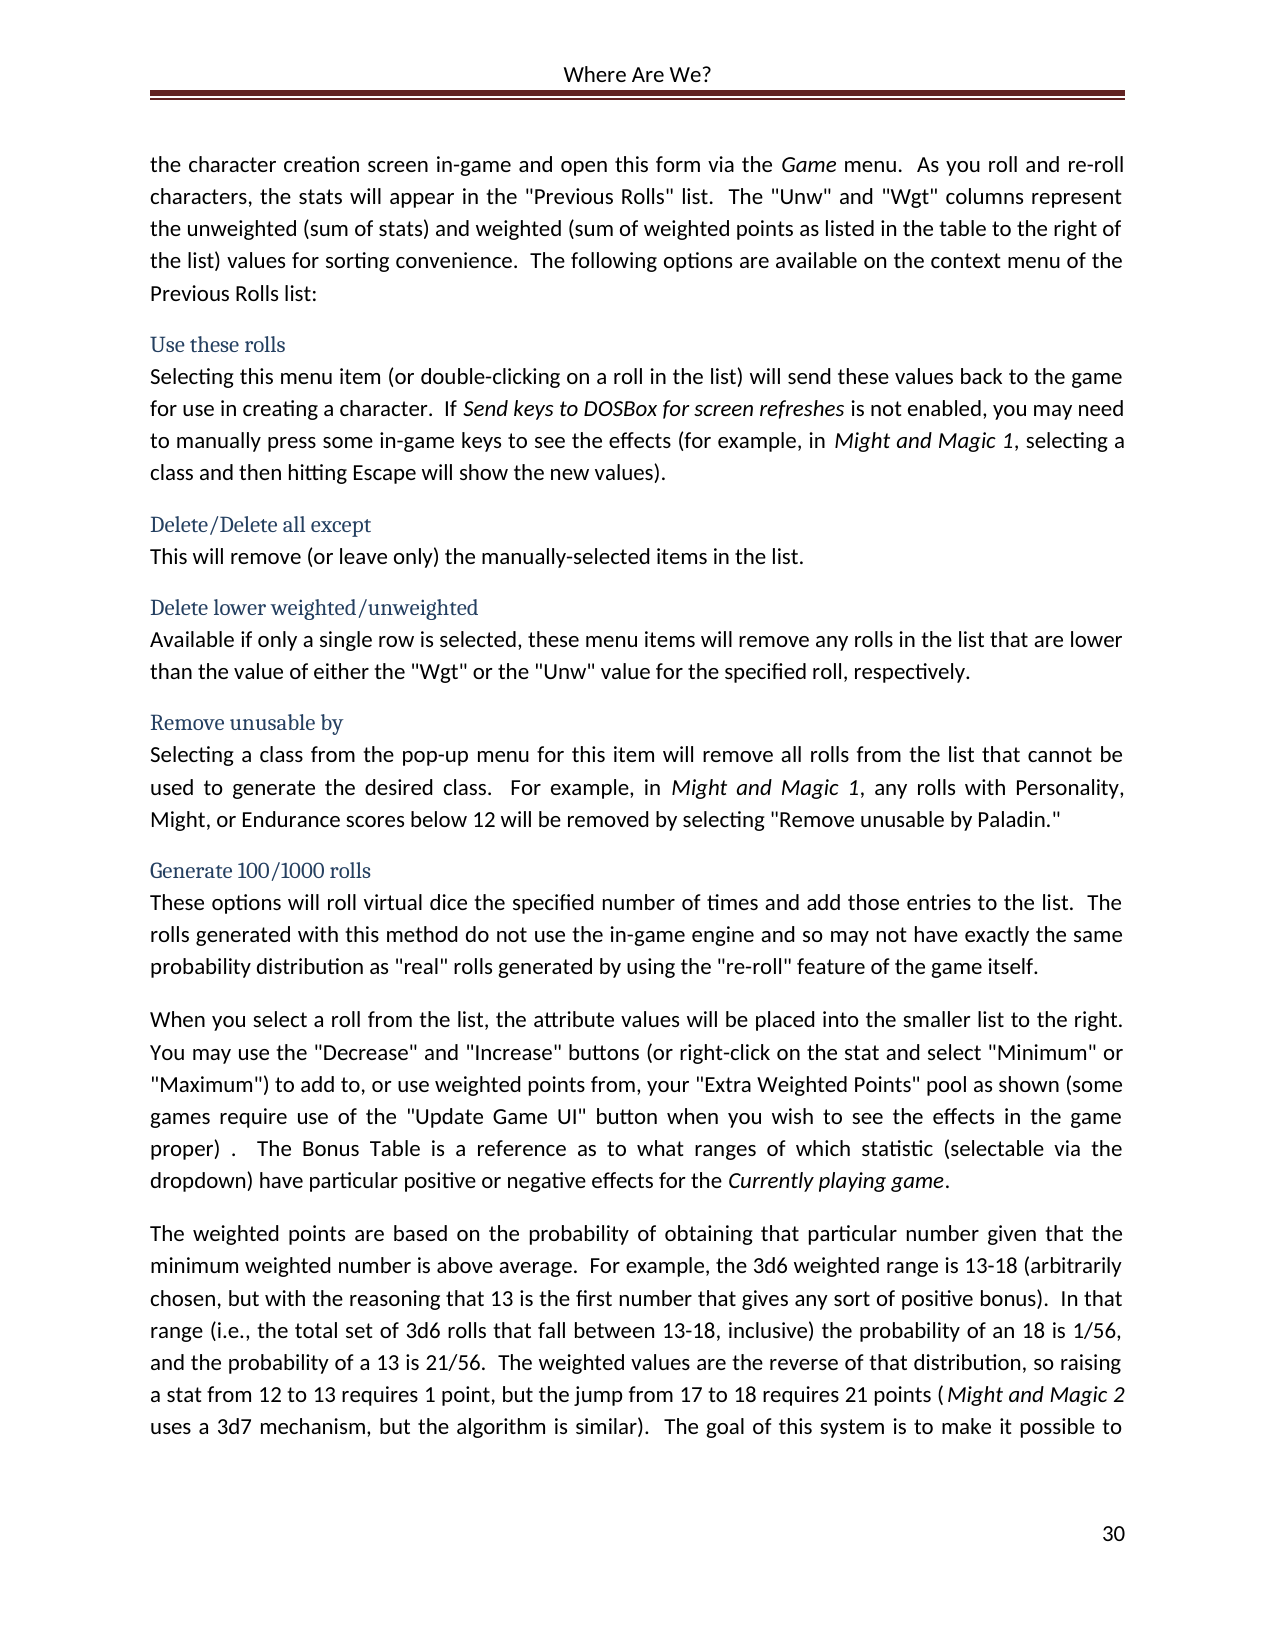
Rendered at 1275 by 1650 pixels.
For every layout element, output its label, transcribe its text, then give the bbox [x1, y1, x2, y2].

text This will remove (or leave only) the manually-selected items in the list. [150, 542, 1125, 570]
subtitle Use these rolls [150, 332, 1125, 358]
text Available if only a single row is selected, these menu items will remove any rolls in the list that are lower than the value of either the "Wgt" or the "Unw" value for the specified roll, respectively. [150, 625, 1125, 685]
text Selecting a class from the pop-up menu for this item will remove all rolls from the list that cannot be used to generate the desired class. For example, in Might and Magic 1, any rolls with Personality, Might, or Endurance scores below 12 will be removed by selecting "Remove unusable by Paladin." [150, 740, 1125, 833]
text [150, 1219, 1125, 1441]
subtitle Remove unusable by [150, 710, 1125, 737]
text These options will roll virtual dice the specified number of times and add those entries to the list. The rolls generated with this method do not use the in-game engine and so may not have exactly the same probability distribution as "real" rolls generated by using the "re-roll" feature of the game itself. [150, 888, 1125, 980]
subtitle Delete lower weighted/unweighted [150, 595, 1125, 621]
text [150, 150, 1125, 307]
subtitle Generate 100/1000 rolls [150, 858, 1125, 884]
subtitle Delete/Delete all except [150, 512, 1125, 538]
